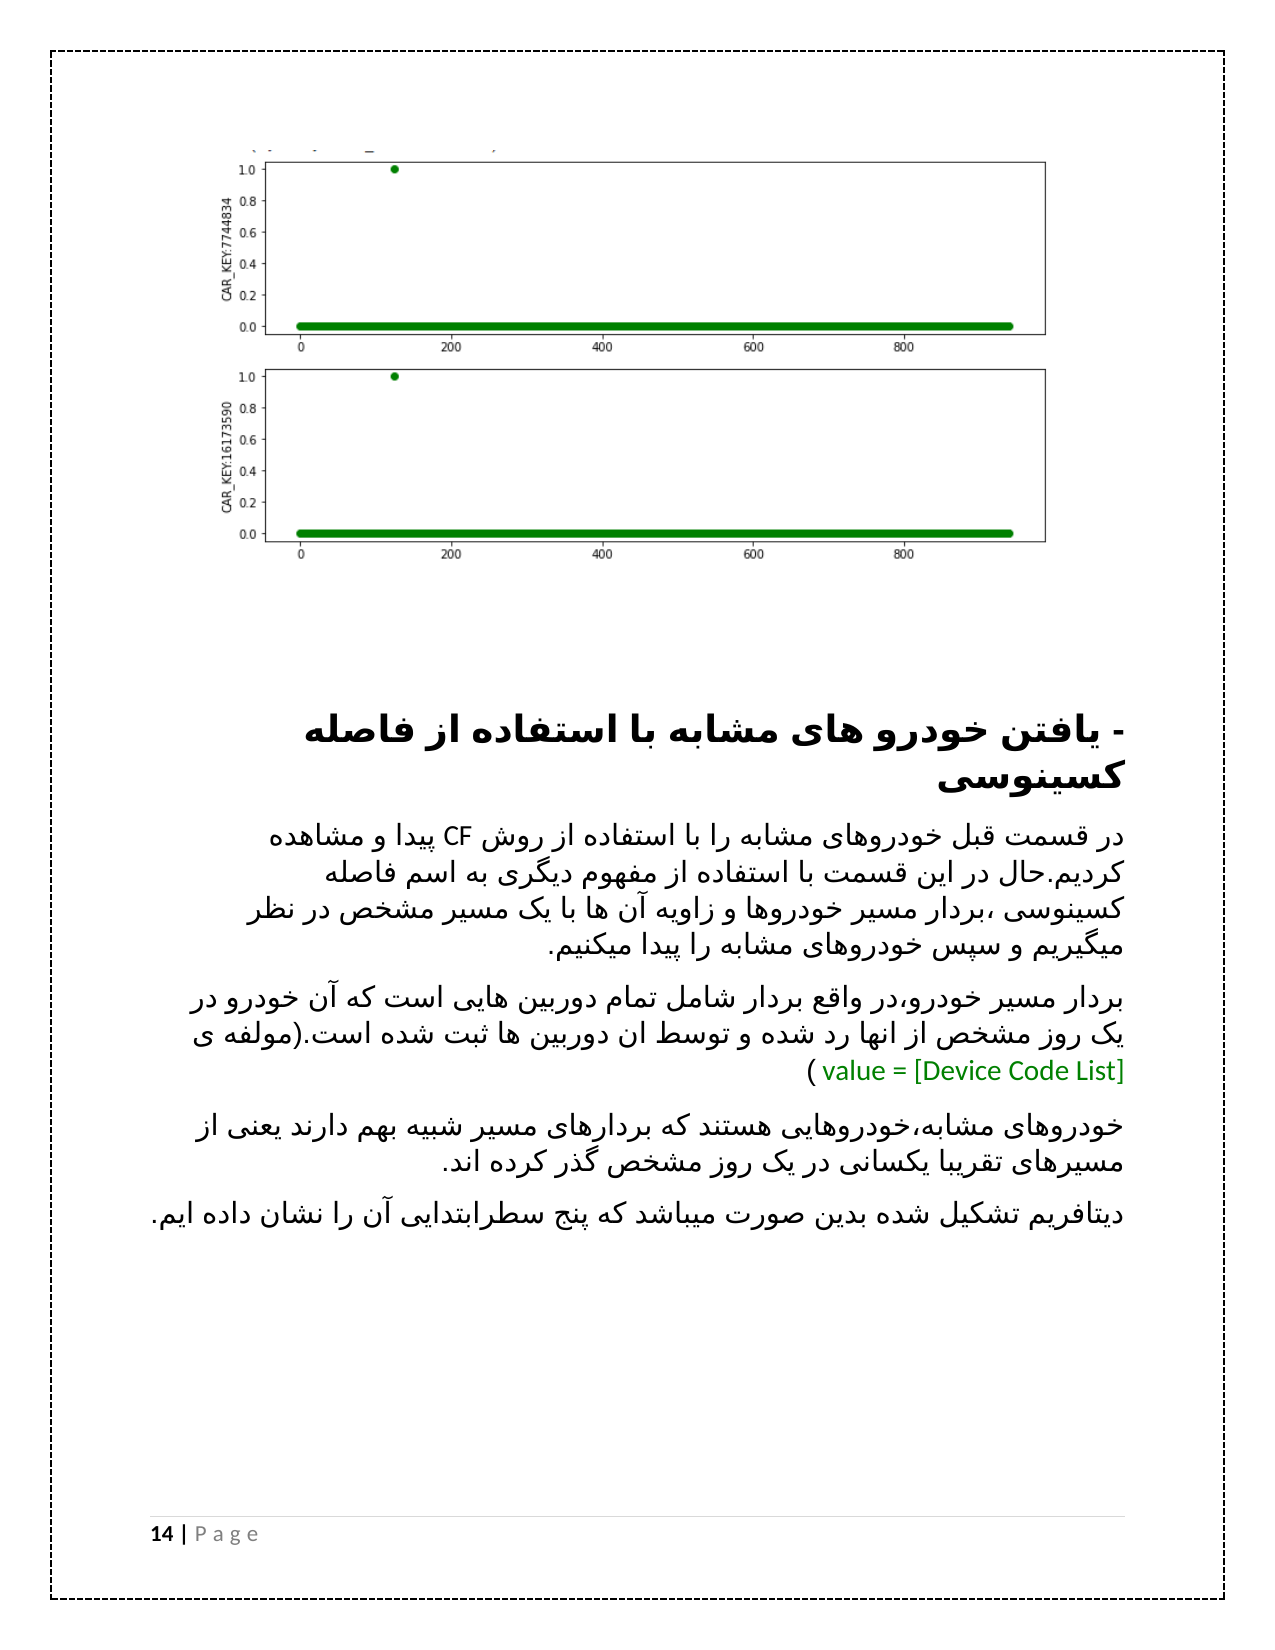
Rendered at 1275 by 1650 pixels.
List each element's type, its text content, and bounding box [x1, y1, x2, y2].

text دیتافریم تشکیل شده بدین صورت میباشد که پنج سطرابتدایی آن را نشان داده ایم. [150, 1197, 1125, 1230]
text در قسمت قبل خودروهای مشابه را با استفاده از روش CF پیدا و مشاهده کردیم.حال در این قسمت با استفاده از مفهوم دیگری به اسم فاصله کسینوسی ،بردار مسیر خودروها و زاویه آن ها با یک مسیر مشخص در نظر میگیریم و سپس خودروهای مشابه را پیدا میکنیم. [150, 817, 1125, 961]
text خودروهای مشابه،خودروهایی هستند که بردارهای مسیر شبیه بهم دارند یعنی از مسیرهای تقریبا یکسانی در یک روز مشخص گذر کرده اند. [150, 1108, 1125, 1177]
text بردار مسیر خودرو،در واقع بردار شامل تمام دوربین هایی است که آن خودرو در یک روز مشخص از انها رد شده و توسط ان دوربین ها ثبت شده است.(مولفه ی value = [Device Code List] ) [150, 980, 1125, 1088]
picture [202, 150, 1073, 575]
text - یافتن خودرو های مشابه با استفاده از فاصله کسینوسی [150, 707, 1125, 797]
